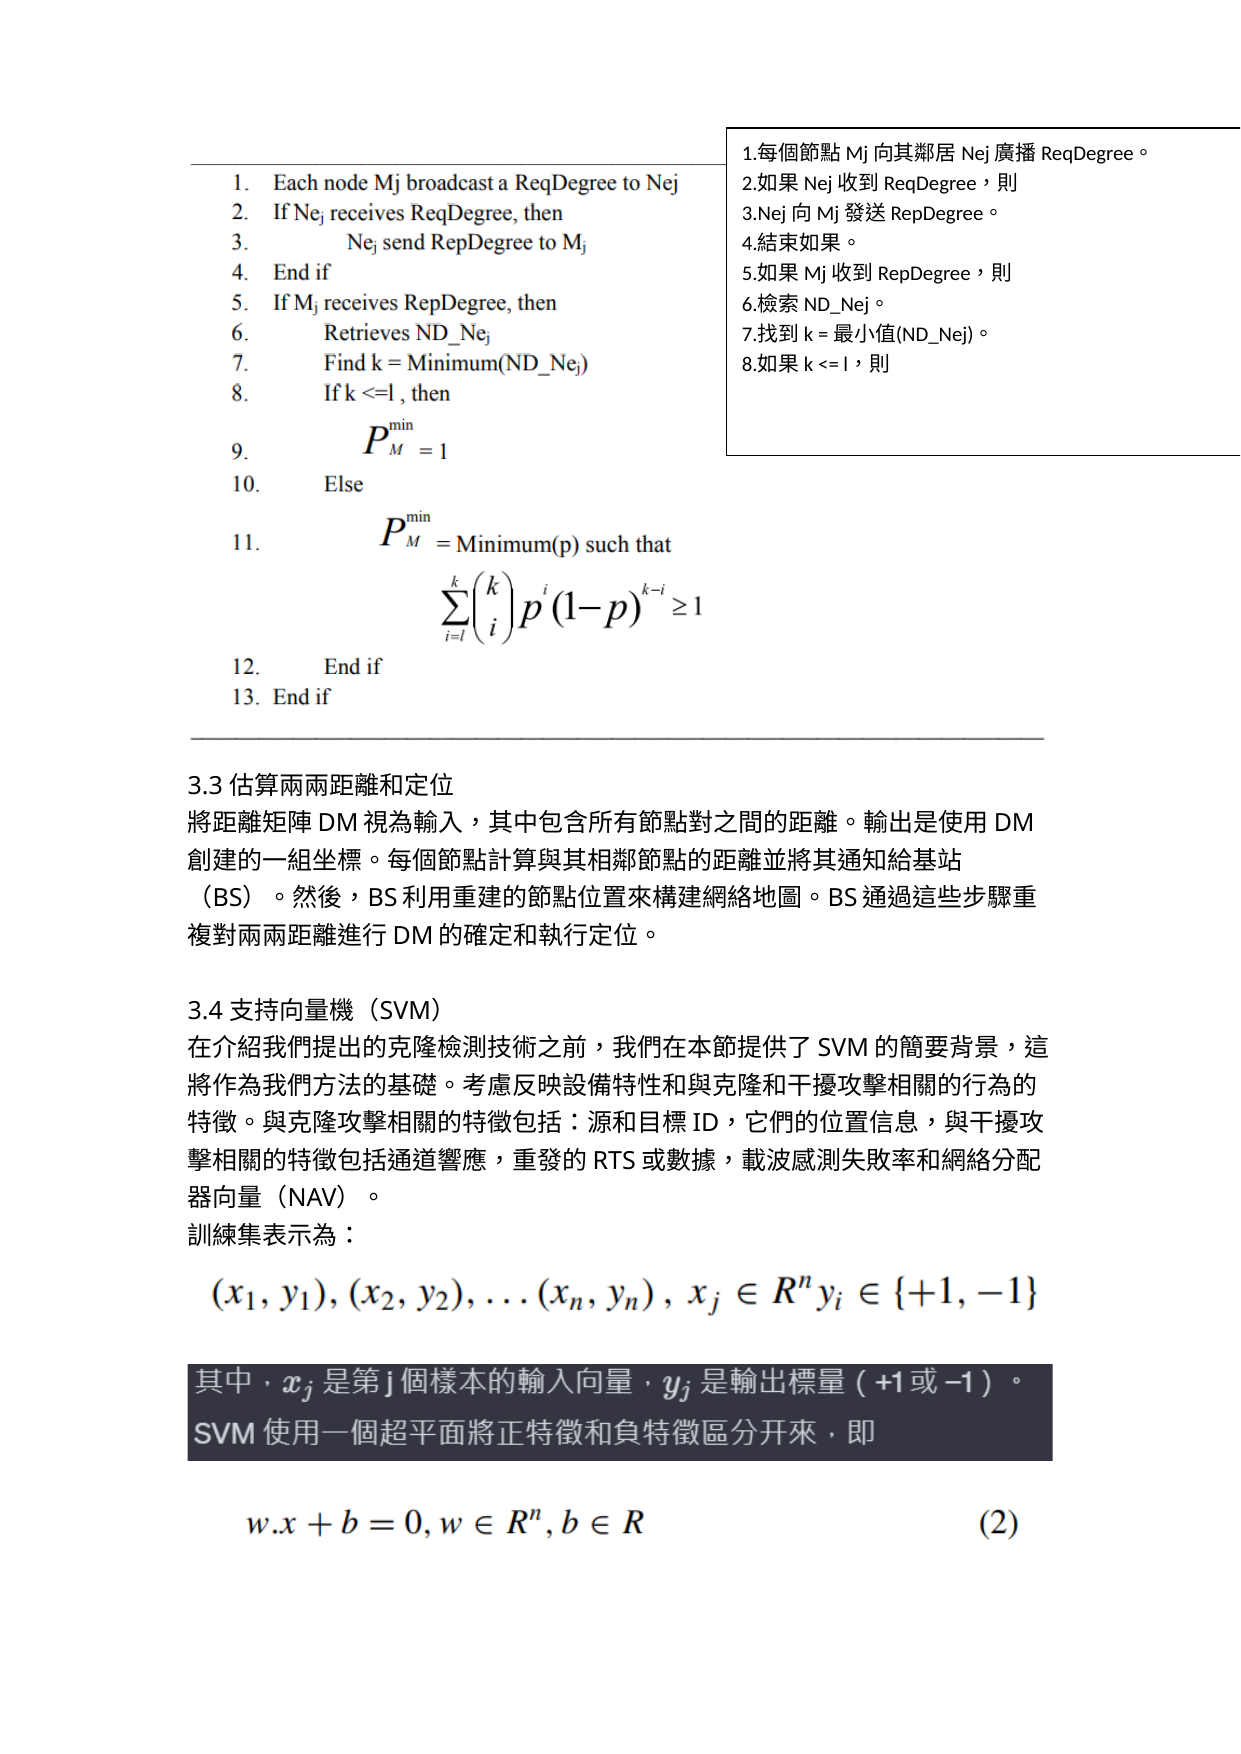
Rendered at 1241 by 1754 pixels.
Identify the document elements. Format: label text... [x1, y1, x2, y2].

picture [187, 1364, 1053, 1461]
picture [187, 1252, 1053, 1343]
text 在介紹我們提出的克隆檢測技術之前，我們在本節提供了SVM的簡要背景，這將作為我們方法的基礎。考慮反映設備特性和與克隆和干擾攻擊相關的行為的特徵。與克隆攻擊相關的特徵包括：源和目標ID，它們的位置信息，與干擾攻擊相關的特徵包括通道響應，重發的RTS或數據，載波感測失敗率和網絡分配器向量（NAV）。 [187, 1027, 1053, 1214]
picture [187, 164, 1053, 741]
picture [187, 1477, 1053, 1576]
text 訓練集表示為： [187, 1214, 1053, 1252]
text 3.3 估算兩兩距離和定位 [187, 764, 1053, 802]
text 將距離矩陣DM視為輸入，其中包含所有節點對之間的距離。輸出是使用DM創建的一組坐標。每個節點計算與其相鄰節點的距離並將其通知給基站（BS）。然後，BS利用重建的節點位置來構建網絡地圖。BS通過這些步驟重複對兩兩距離進行DM的確定和執行定位。 [187, 802, 1053, 952]
text 3.4 支持向量機（SVM） [187, 989, 1053, 1027]
